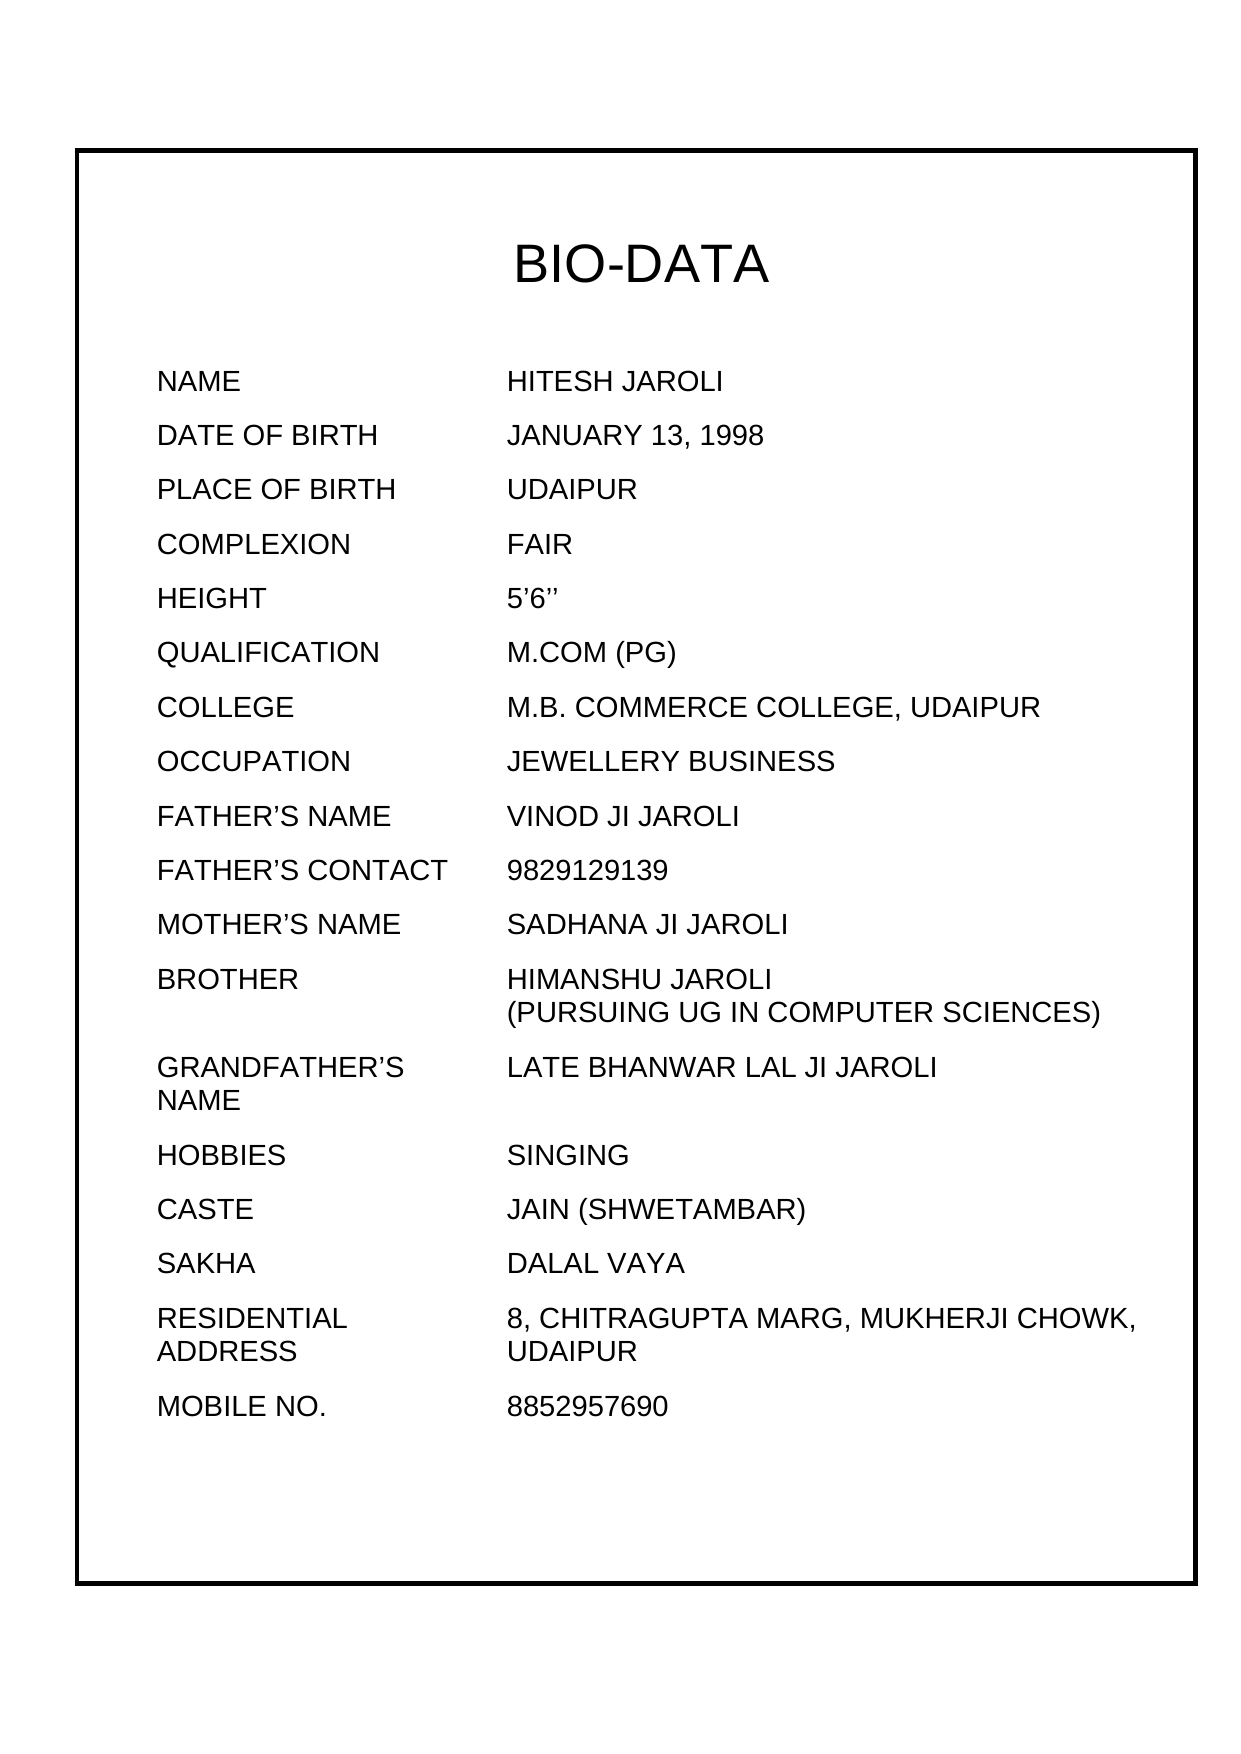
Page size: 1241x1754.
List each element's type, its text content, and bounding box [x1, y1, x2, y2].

table_header BIO-DATA [79, 153, 1193, 1581]
